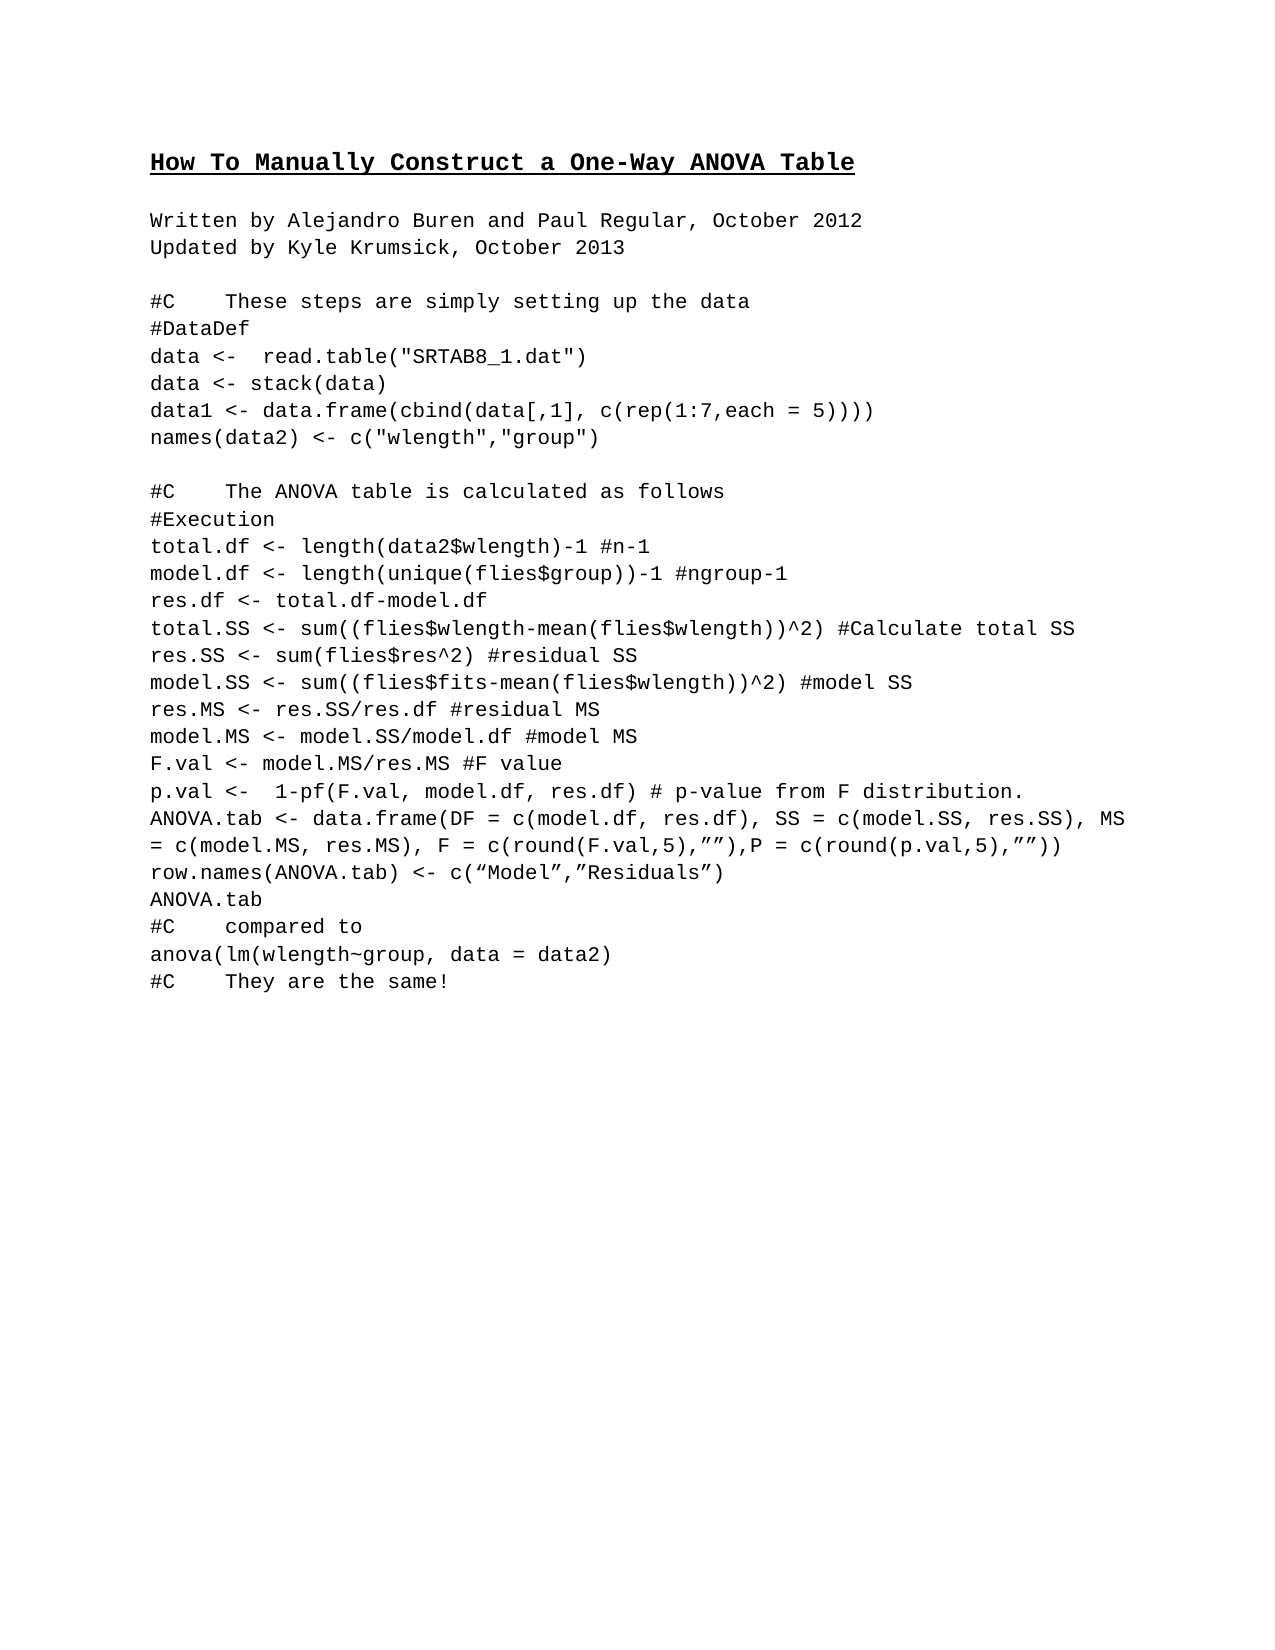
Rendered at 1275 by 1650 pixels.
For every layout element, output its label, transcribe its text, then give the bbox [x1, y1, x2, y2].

text p.val <- 1-pf(F.val, model.df, res.df) # p-value from F distribution. [150, 781, 1125, 804]
text #C compared to [150, 917, 1125, 940]
text names(data2) <- c("wlength","group") [150, 427, 1125, 451]
text #C These steps are simply setting up the data [150, 291, 1125, 315]
text Written by Alejandro Buren and Paul Regular, October 2012 [150, 210, 1125, 233]
text res.MS <- res.SS/res.df #residual MS [150, 699, 1125, 723]
text ANOVA.tab <- data.frame(DF = c(model.df, res.df), SS = c(model.SS, res.SS), MS = c(model.MS, res.MS), F = c(round(F.val,5),””),P = c(round(p.val,5),””)) [150, 808, 1125, 859]
text data <- stack(data) [150, 373, 1125, 396]
text model.MS <- model.SS/model.df #model MS [150, 726, 1125, 750]
text res.SS <- sum(flies$res^2) #residual SS [150, 645, 1125, 668]
text ANOVA.tab [150, 889, 1125, 913]
text total.SS <- sum((flies$wlength-mean(flies$wlength))^2) #Calculate total SS [150, 617, 1125, 641]
text #C The ANOVA table is calculated as follows [150, 482, 1125, 505]
text data1 <- data.frame(cbind(data[,1], c(rep(1:7,each = 5)))) [150, 400, 1125, 424]
text #DataDef [150, 318, 1125, 342]
text #C They are the same! [150, 971, 1125, 994]
text How To Manually Construct a One-Way ANOVA Table [150, 150, 1125, 178]
text data <- read.table("SRTAB8_1.dat") [150, 346, 1125, 369]
text row.names(ANOVA.tab) <- c(“Model”,”Residuals”) [150, 862, 1125, 886]
text model.SS <- sum((flies$fits-mean(flies$wlength))^2) #model SS [150, 672, 1125, 696]
text F.val <- model.MS/res.MS #F value [150, 753, 1125, 777]
text model.df <- length(unique(flies$group))-1 #ngroup-1 [150, 563, 1125, 587]
text #Execution [150, 509, 1125, 532]
text Updated by Kyle Krumsick, October 2013 [150, 237, 1125, 261]
text anova(lm(wlength~group, data = data2) [150, 944, 1125, 967]
text res.df <- total.df-model.df [150, 590, 1125, 614]
text total.df <- length(data2$wlength)-1 #n-1 [150, 536, 1125, 559]
